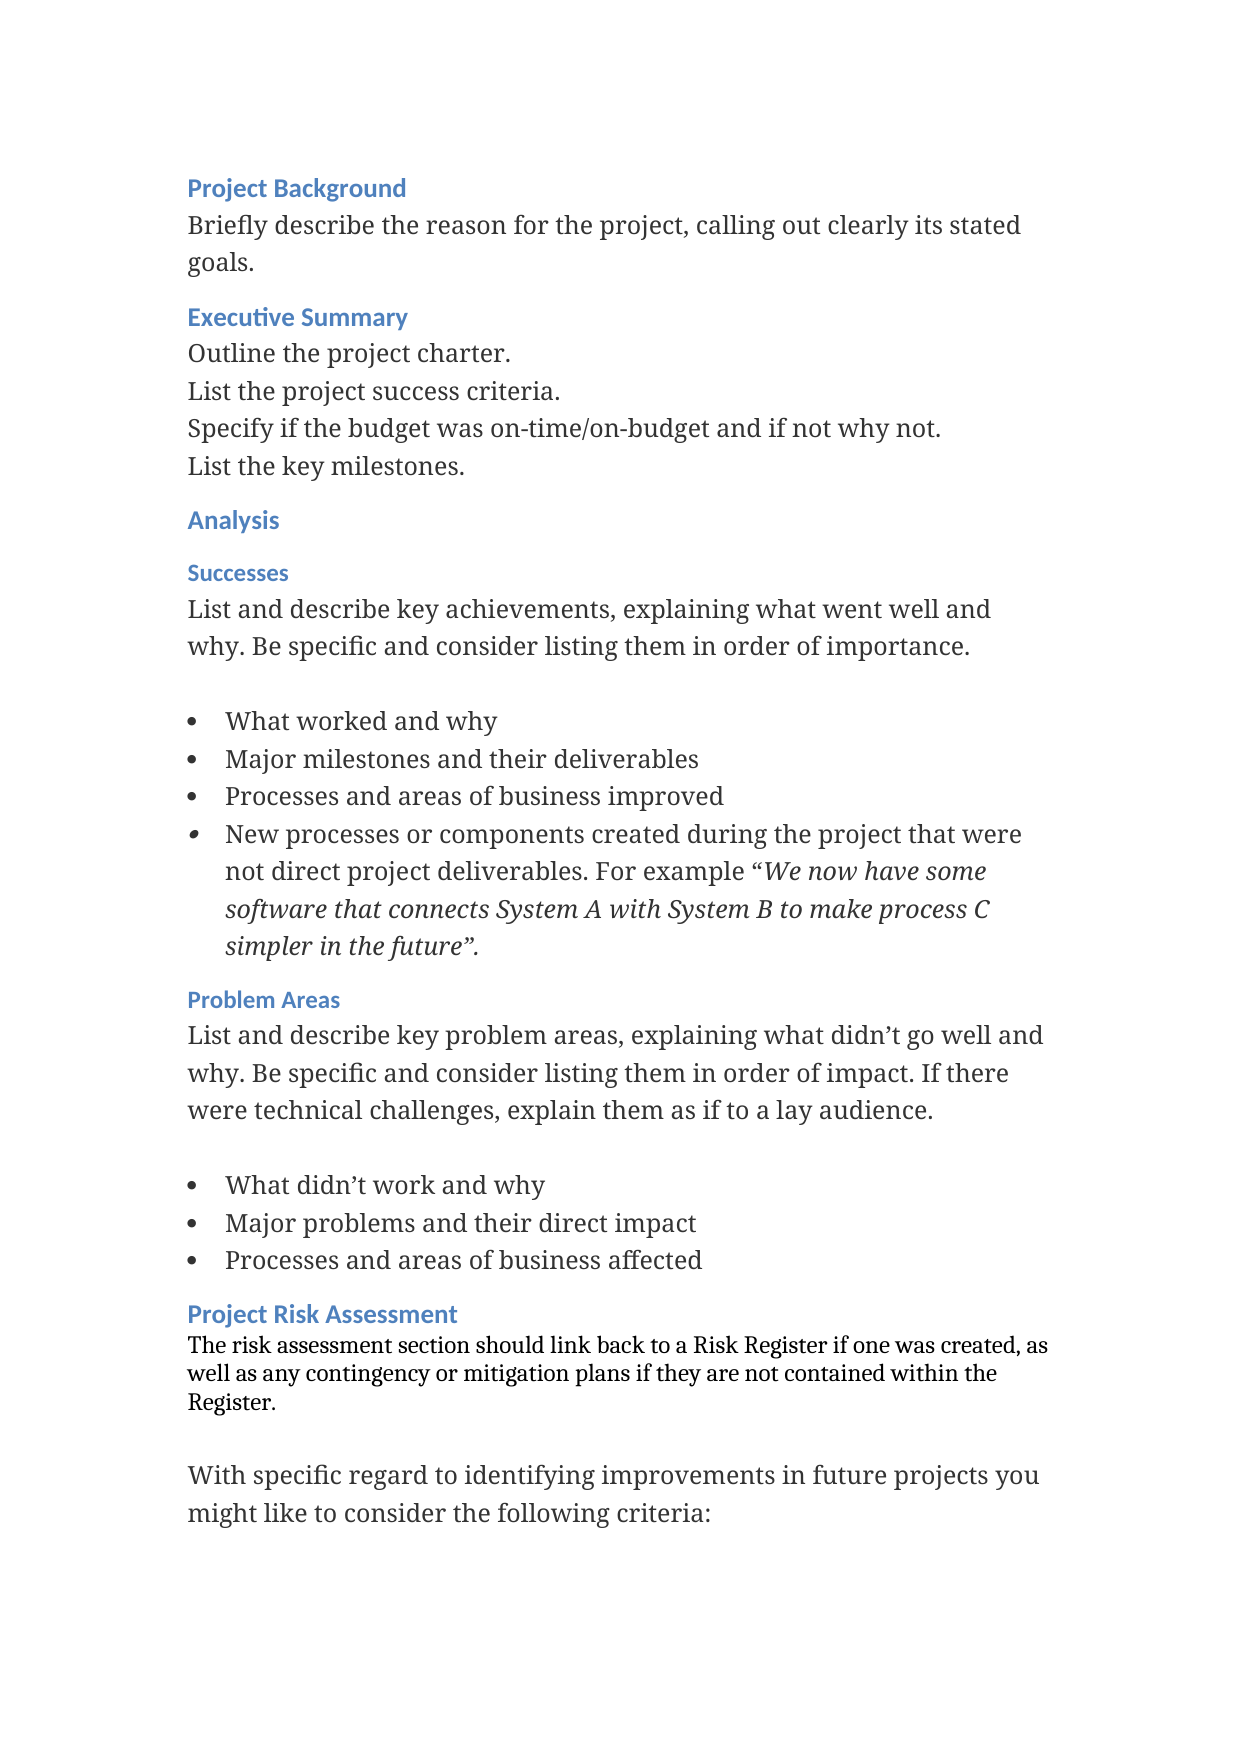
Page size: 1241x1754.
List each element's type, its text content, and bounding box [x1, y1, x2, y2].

subtitle Project Background [187, 171, 1053, 204]
text Specify if the budget was on-time/on-budget and if not why not. [187, 408, 1053, 445]
text With specific regard to identifying improvements in future projects you might like to consider the following criteria: [187, 1454, 1053, 1529]
subtitle Executive Summary [187, 300, 1053, 333]
subtitle Problem Areas [187, 984, 1053, 1014]
list New processes or components created during the project that were not direct project deliverables. For example “We now have some software that connects System A with System B to make process C simpler in the future”. [187, 813, 1053, 963]
text List and describe key achievements, explaining what went well and why. Be specific and consider listing them in order of importance. [187, 588, 1053, 663]
list Processes and areas of business improved [187, 775, 1053, 813]
text Briefly describe the reason for the project, calling out clearly its stated goals. [187, 204, 1053, 279]
subtitle Successes [187, 557, 1053, 588]
list Major milestones and their deliverables [187, 738, 1053, 775]
subtitle Analysis [187, 503, 1053, 537]
list What didn’t work and why [187, 1164, 1053, 1202]
text List the project success criteria. [187, 370, 1053, 408]
text Outline the project charter. [187, 333, 1053, 370]
text The risk assessment section should link back to a Risk Register if one was created, as well as any contingency or mitigation plans if they are not contained within the Register. [187, 1331, 1053, 1417]
text List the key milestones. [187, 445, 1053, 483]
text List and describe key problem areas, explaining what didn’t go well and why. Be specific and consider listing them in order of impact. If there were technical challenges, explain them as if to a lay audience. [187, 1014, 1053, 1127]
list What worked and why [187, 700, 1053, 738]
list Processes and areas of business affected [187, 1239, 1053, 1277]
subtitle Project Risk Assessment [187, 1298, 1053, 1331]
list Major problems and their direct impact [187, 1202, 1053, 1239]
